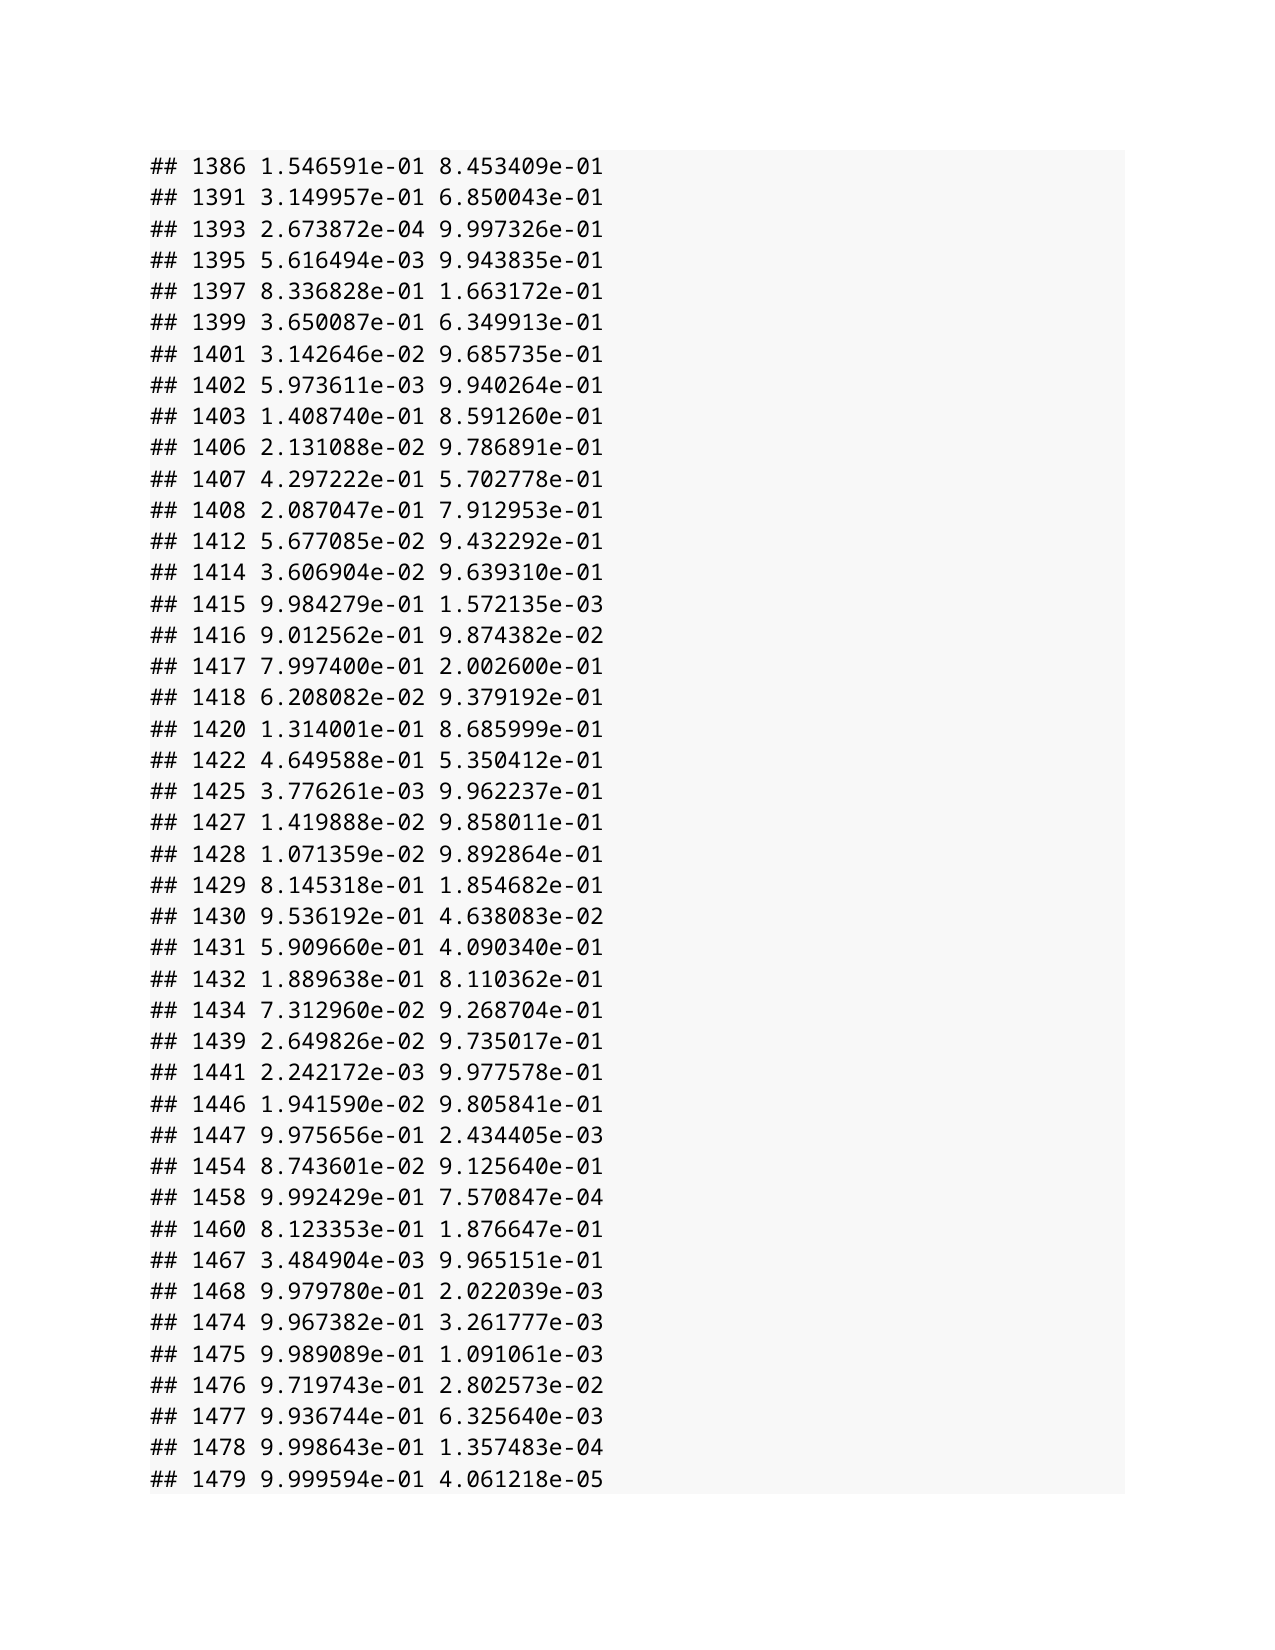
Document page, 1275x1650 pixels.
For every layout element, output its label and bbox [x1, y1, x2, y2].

text [150, 150, 1125, 1494]
